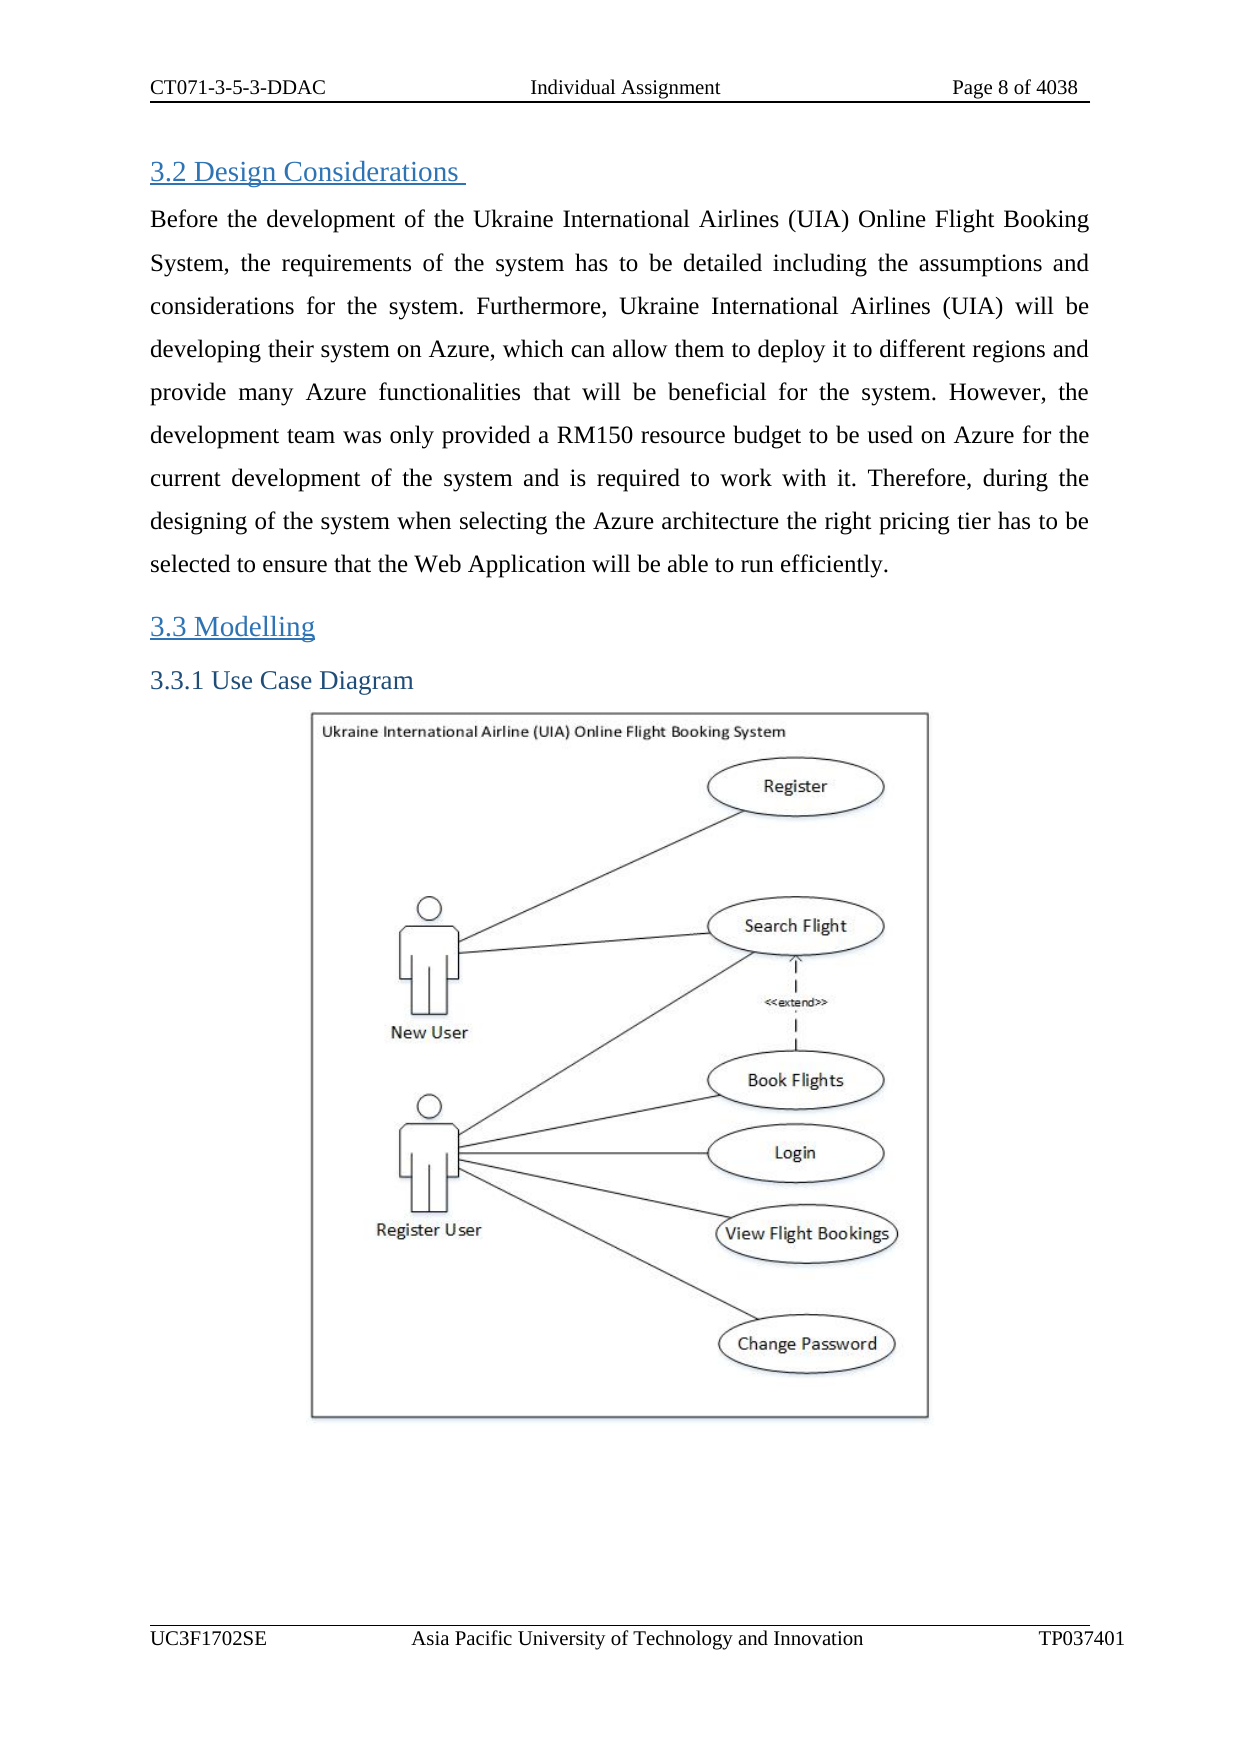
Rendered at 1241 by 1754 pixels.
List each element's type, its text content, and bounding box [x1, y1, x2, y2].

subtitle 3.2 Design Considerations [150, 154, 1090, 188]
picture [306, 710, 934, 1427]
subtitle 3.3.1 Use Case Diagram [150, 664, 1090, 695]
text Before the development of the Ukraine International Airlines (UIA) Online Flight Booking System, the requirements of the system has to be detailed including the assumptions and considerations for the system. Furthermore, Ukraine International Airlines (UIA) will be developing their system on Azure, which can allow them to deploy it to different regions and provide many Azure functionalities that will be beneficial for the system. However, the development team was only provided a RM150 resource budget to be used on Azure for the current development of the system and is required to work with it. Therefore, during the designing of the system when selecting the Azure architecture the right pricing tier has to be selected to ensure that the Web Application will be able to run efficiently. [150, 204, 1090, 578]
subtitle 3.3 Modelling [150, 609, 1090, 643]
